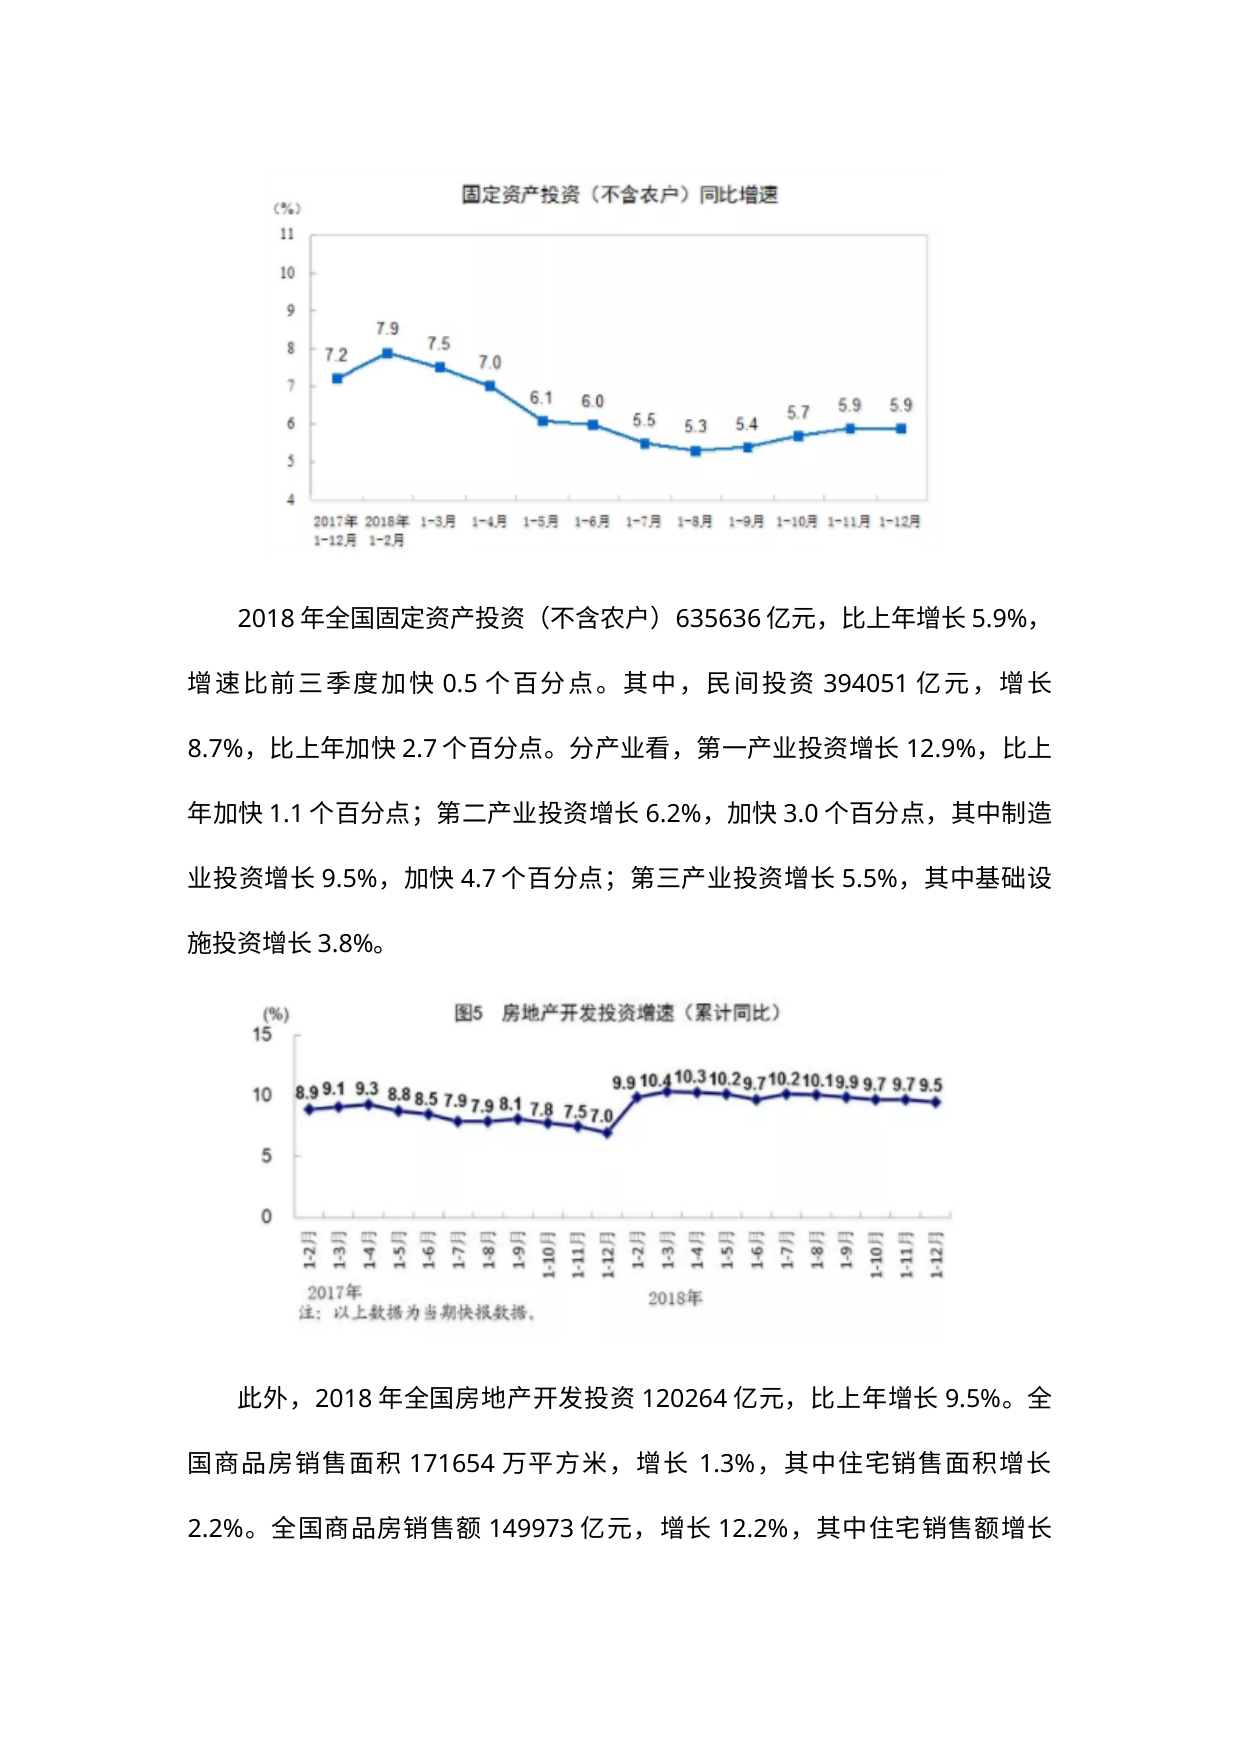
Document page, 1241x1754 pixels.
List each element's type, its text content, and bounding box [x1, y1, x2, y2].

text 2018年全国固定资产投资（不含农户）635636亿元，比上年增长5.9%，增速比前三季度加快0.5个百分点。其中，民间投资394051亿元，增长8.7%，比上年加快2.7个百分点。分产业看，第一产业投资增长12.9%，比上年加快1.1个百分点；第二产业投资增长6.2%，加快3.0个百分点，其中制造业投资增长9.5%，加快4.7个百分点；第三产业投资增长5.5%，其中基础设施投资增长3.8%。 [187, 584, 1053, 974]
picture [187, 974, 1013, 1339]
picture [187, 162, 1011, 556]
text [187, 1364, 1053, 1559]
